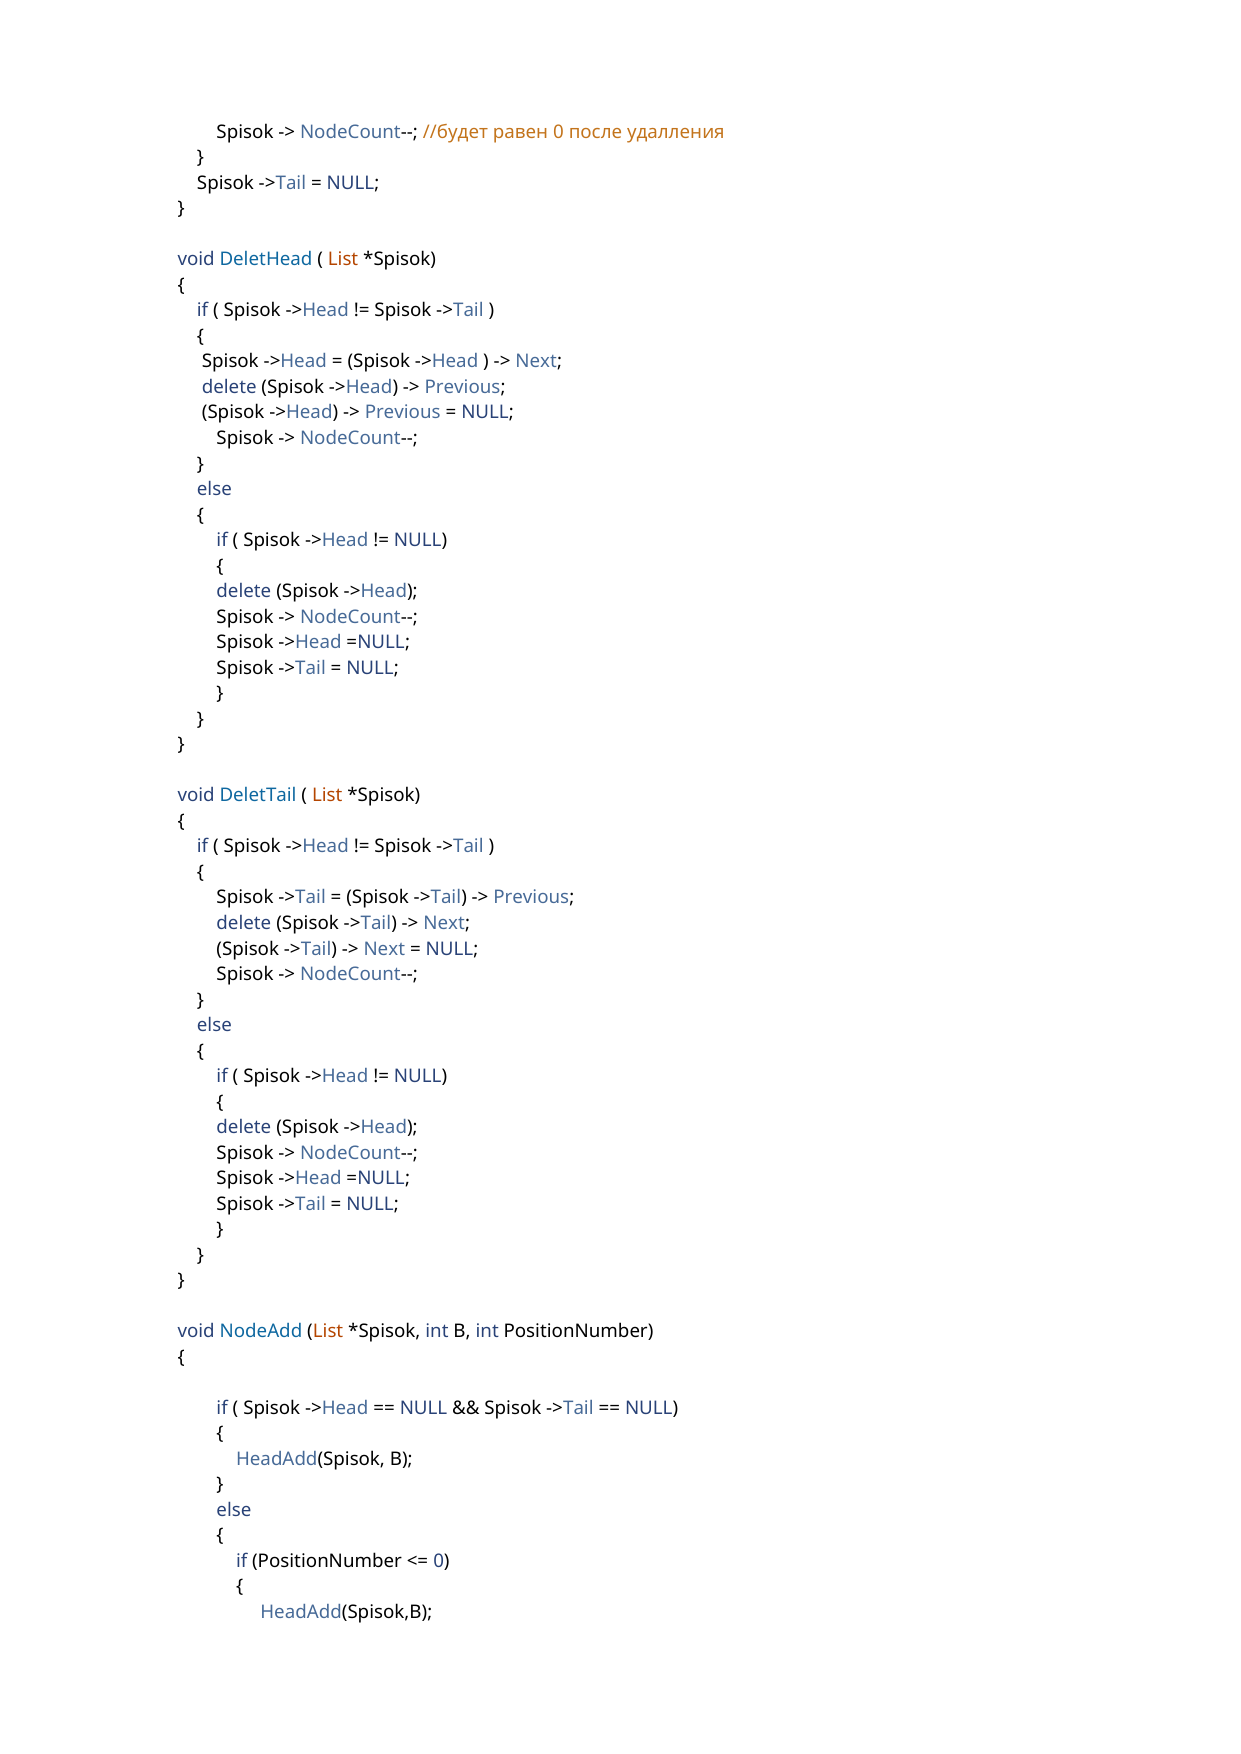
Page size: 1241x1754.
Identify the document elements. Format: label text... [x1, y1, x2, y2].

text } [177, 1241, 1152, 1267]
text else [177, 1496, 1152, 1522]
text (Spisok ->Tail) -> Next = NULL; [177, 935, 1152, 960]
text Spisok ->Head =NULL; [177, 628, 1152, 654]
text { [177, 807, 1152, 833]
text } [177, 144, 1152, 169]
text } [177, 450, 1152, 475]
text } [177, 986, 1152, 1011]
text if ( Spisok ->Head != Spisok ->Tail ) [177, 833, 1152, 858]
text void NodeAdd (List *Spisok, int B, int PositionNumber) [177, 1318, 1152, 1343]
text HeadAdd(Spisok,B); [177, 1598, 1152, 1624]
text else [177, 1011, 1152, 1037]
text Spisok -> NodeCount--; [177, 603, 1152, 628]
text Spisok -> NodeCount--; [177, 424, 1152, 450]
text { [177, 501, 1152, 526]
text } [177, 1216, 1152, 1241]
text { [177, 1037, 1152, 1062]
text if ( Spisok ->Head == NULL && Spisok ->Tail == NULL) [177, 1394, 1152, 1420]
text (Spisok ->Head) -> Previous = NULL; [177, 399, 1152, 424]
text delete (Spisok ->Head); [177, 577, 1152, 603]
text { [177, 1522, 1152, 1547]
text } [177, 679, 1152, 705]
text void DeletHead ( List *Spisok) [177, 246, 1152, 271]
text Spisok -> NodeCount--; [177, 960, 1152, 986]
text } [177, 705, 1152, 731]
text } [177, 1471, 1152, 1496]
text Spisok ->Tail = NULL; [177, 1190, 1152, 1216]
text { [177, 552, 1152, 577]
text { [177, 1088, 1152, 1113]
text { [177, 322, 1152, 348]
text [177, 348, 1152, 373]
text delete (Spisok ->Tail) -> Next; [177, 909, 1152, 935]
text } [177, 1267, 1152, 1292]
text void DeletTail ( List *Spisok) [177, 782, 1152, 807]
text } [177, 195, 1152, 220]
text Spisok ->Tail = NULL; [177, 169, 1152, 195]
text if ( Spisok ->Head != Spisok ->Tail ) [177, 297, 1152, 322]
text delete (Spisok ->Head); [177, 1113, 1152, 1139]
text { [177, 1573, 1152, 1598]
text delete (Spisok ->Head) -> Previous; [177, 373, 1152, 399]
text { [177, 1420, 1152, 1445]
text Spisok -> NodeCount--; //будет равен 0 после удалления [177, 118, 1152, 144]
text if (PositionNumber <= 0) [177, 1547, 1152, 1573]
text if ( Spisok ->Head != NULL) [177, 526, 1152, 552]
text else [177, 475, 1152, 501]
text if ( Spisok ->Head != NULL) [177, 1062, 1152, 1088]
text } [177, 731, 1152, 756]
text Spisok ->Head =NULL; [177, 1164, 1152, 1190]
text Spisok ->Tail = NULL; [177, 654, 1152, 679]
text HeadAdd(Spisok, B); [177, 1445, 1152, 1471]
text { [177, 1343, 1152, 1369]
text Spisok -> NodeCount--; [177, 1139, 1152, 1164]
text Spisok ->Tail = (Spisok ->Tail) -> Previous; [177, 884, 1152, 909]
text { [177, 271, 1152, 297]
text { [177, 858, 1152, 884]
